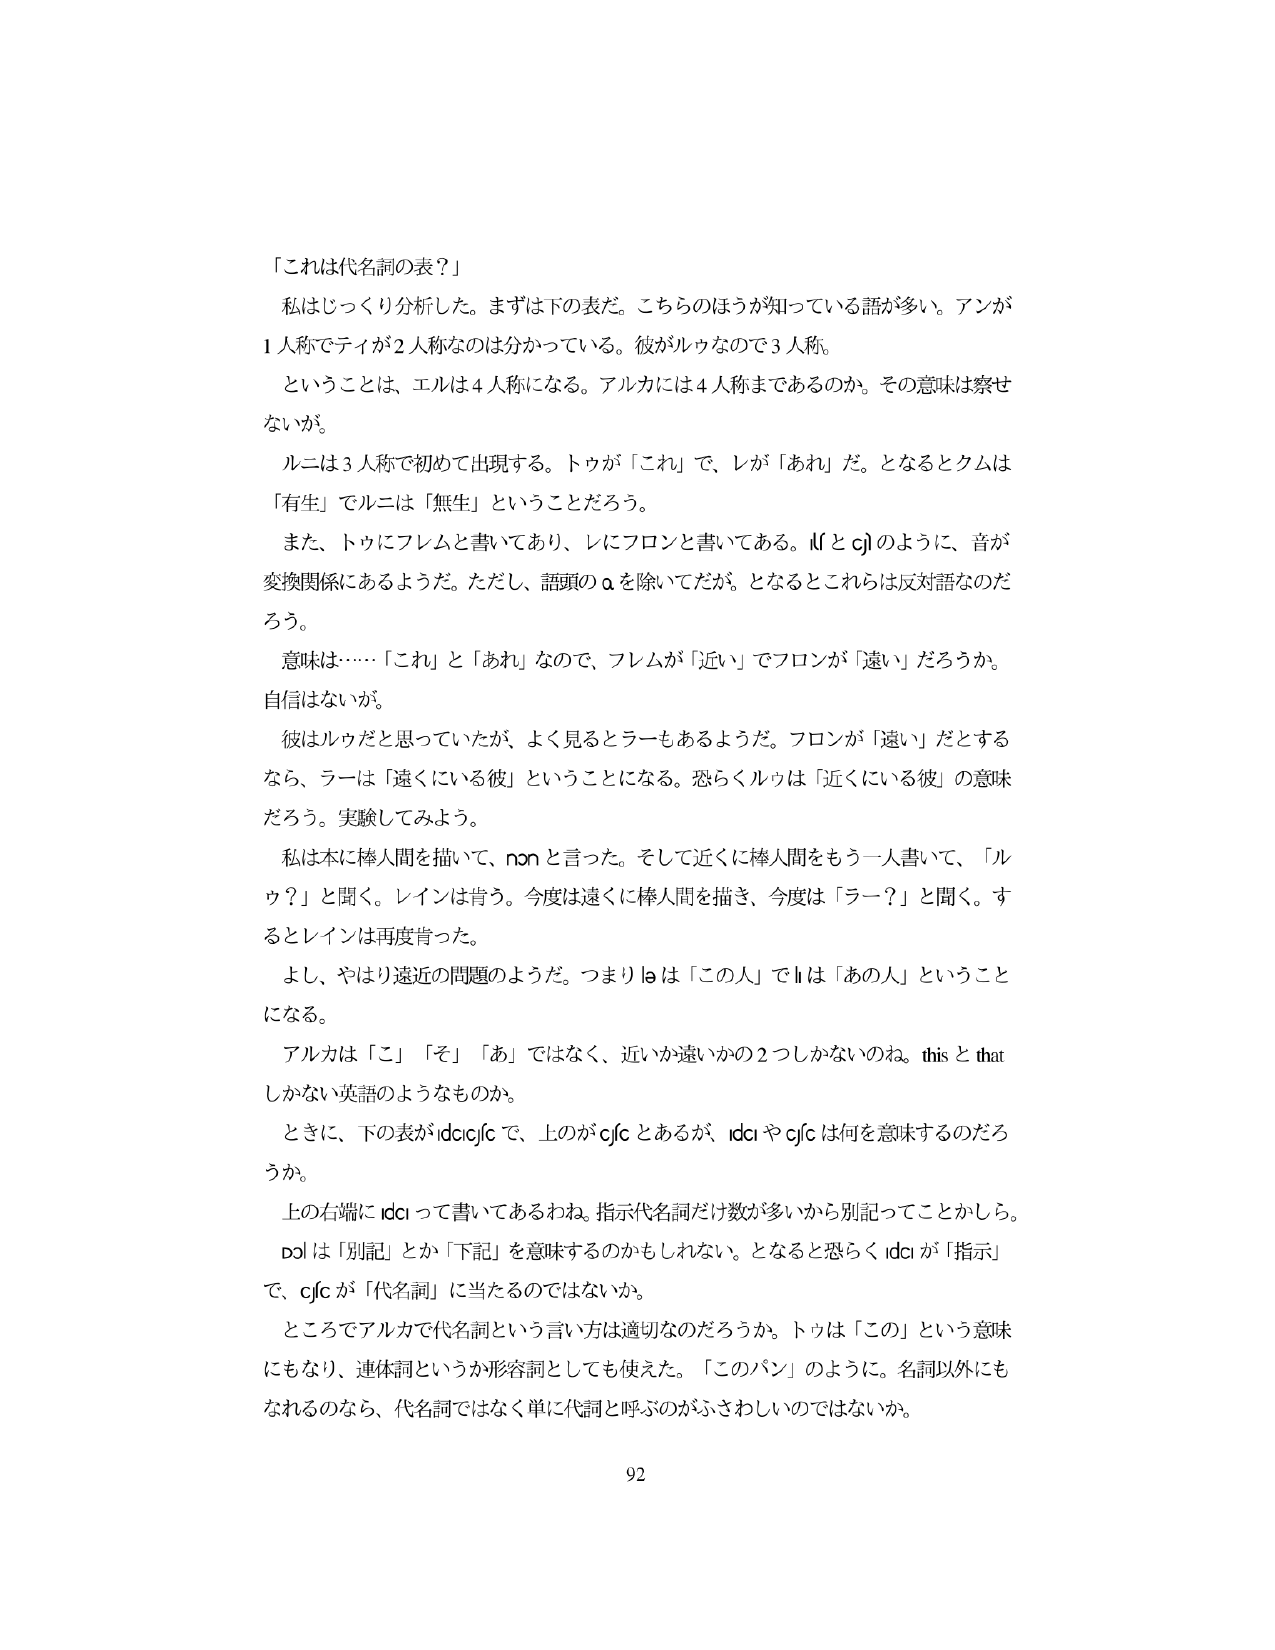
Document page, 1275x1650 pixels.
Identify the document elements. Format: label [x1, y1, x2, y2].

picture [150, 150, 1121, 1501]
